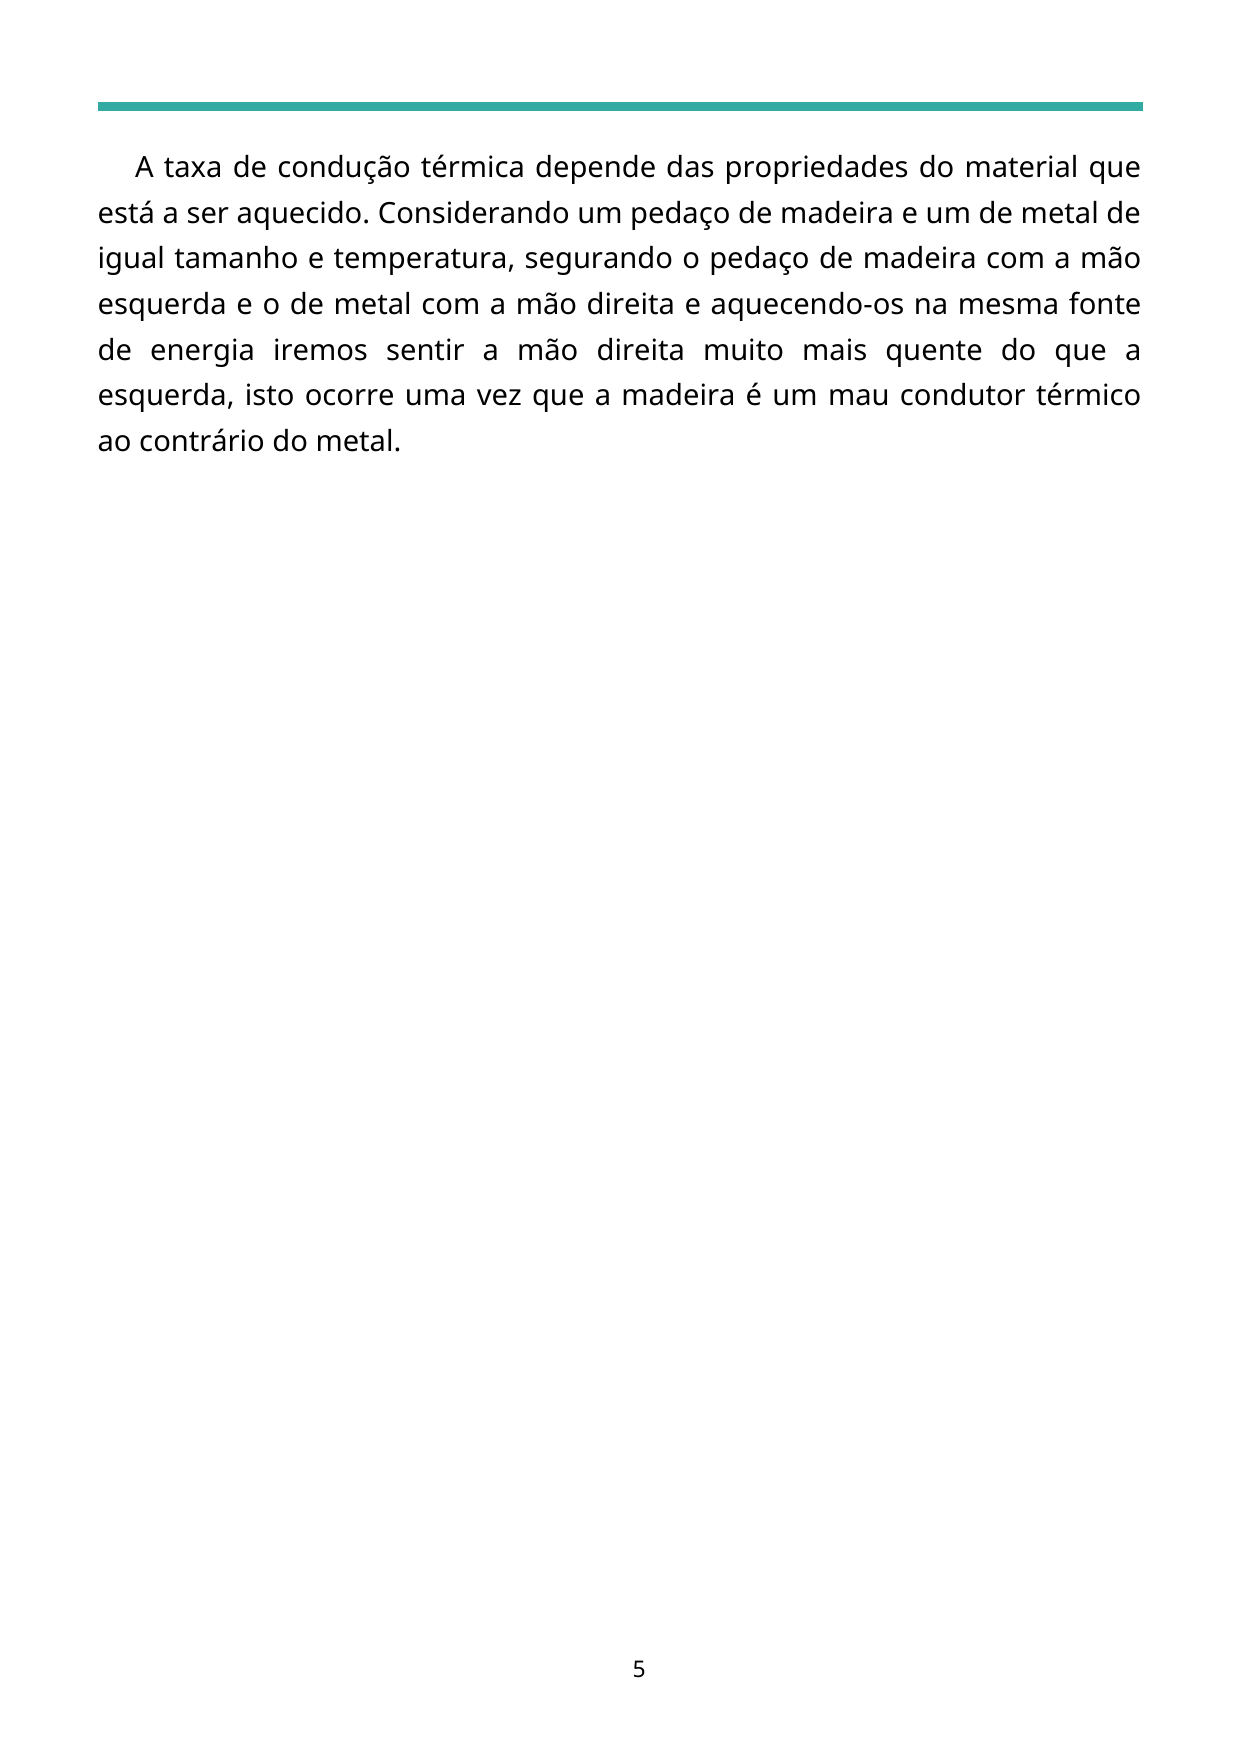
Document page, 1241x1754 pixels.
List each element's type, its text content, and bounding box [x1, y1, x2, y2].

text A taxa de condução térmica depende das propriedades do material que está a ser aquecido. Considerando um pedaço de madeira e um de metal de igual tamanho e temperatura, segurando o pedaço de madeira com a mão esquerda e o de metal com a mão direita e aquecendo-os na mesma fonte de energia iremos sentir a mão direita muito mais quente do que a esquerda, isto ocorre uma vez que a madeira é um mau condutor térmico ao contrário do metal. [97, 146, 1143, 460]
